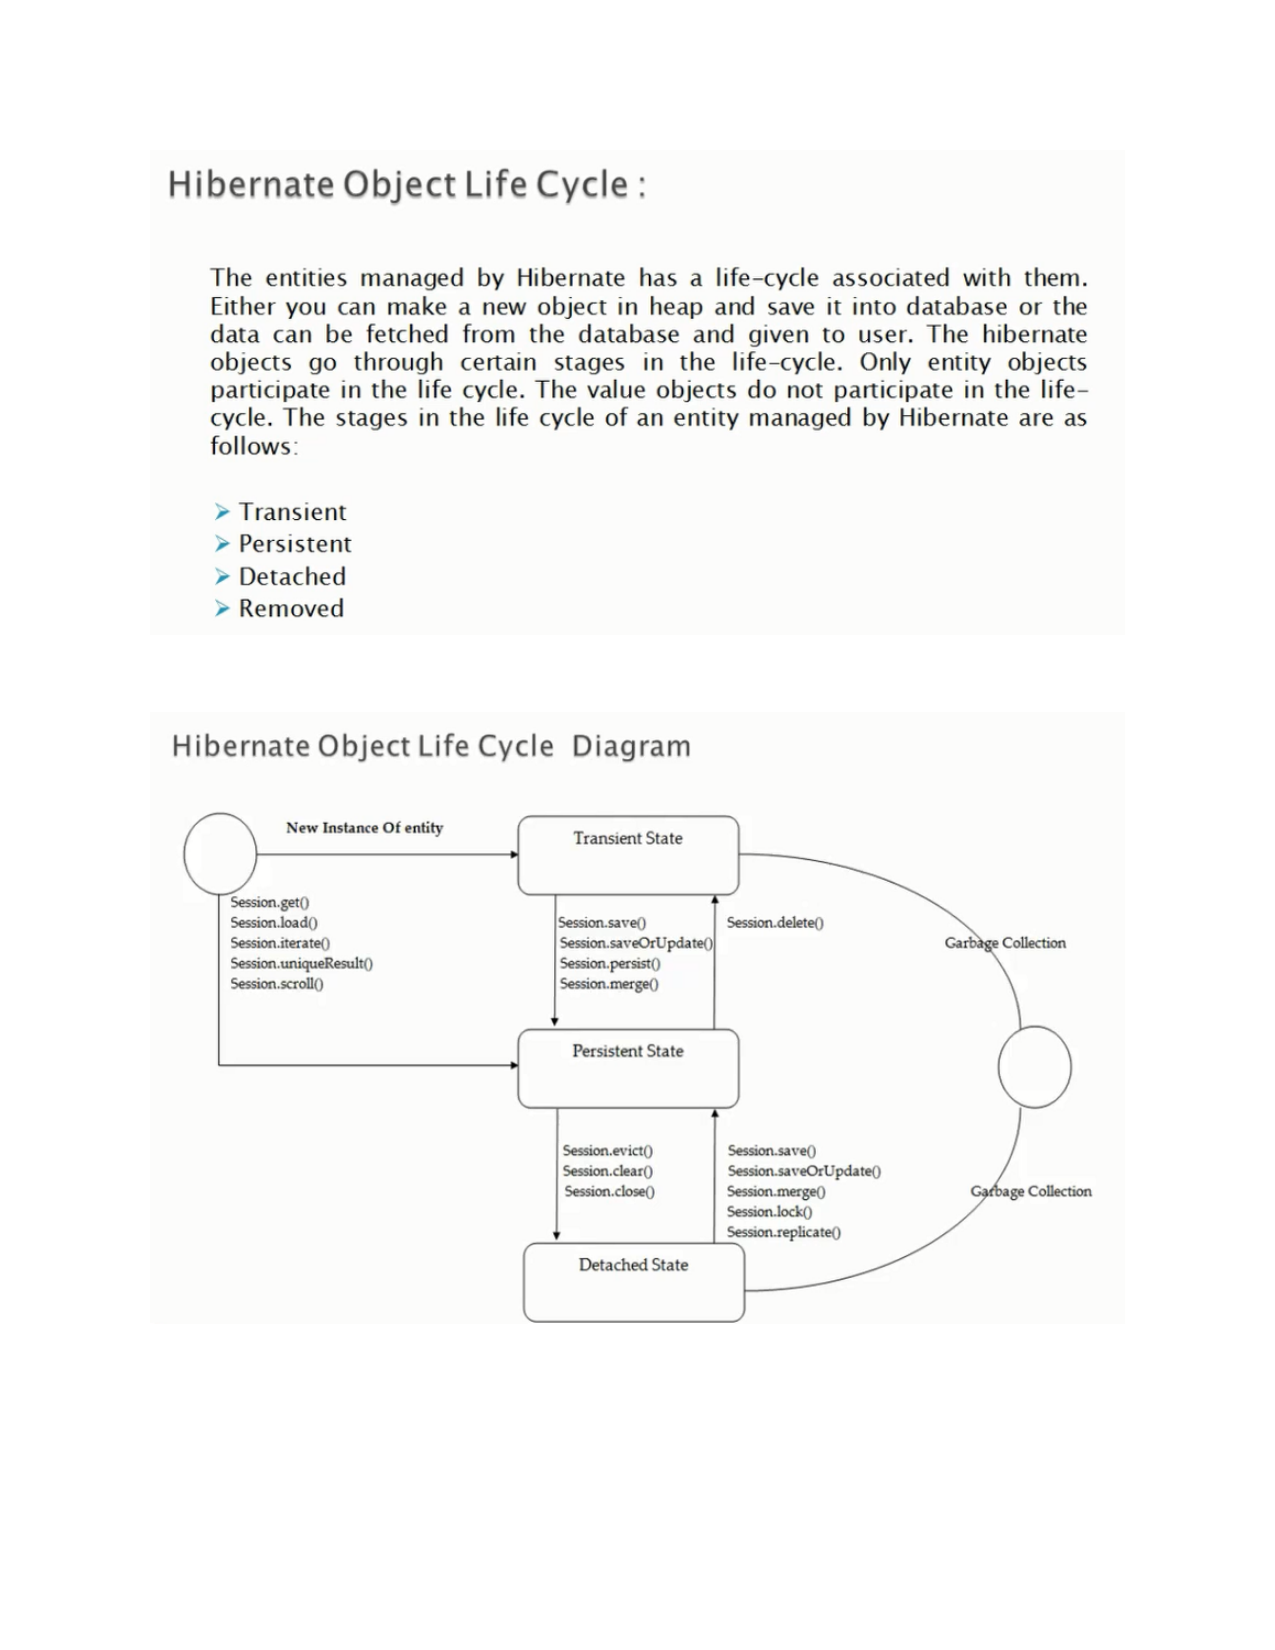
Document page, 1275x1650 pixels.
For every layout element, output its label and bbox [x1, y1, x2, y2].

picture [150, 150, 1125, 635]
picture [150, 712, 1125, 1324]
